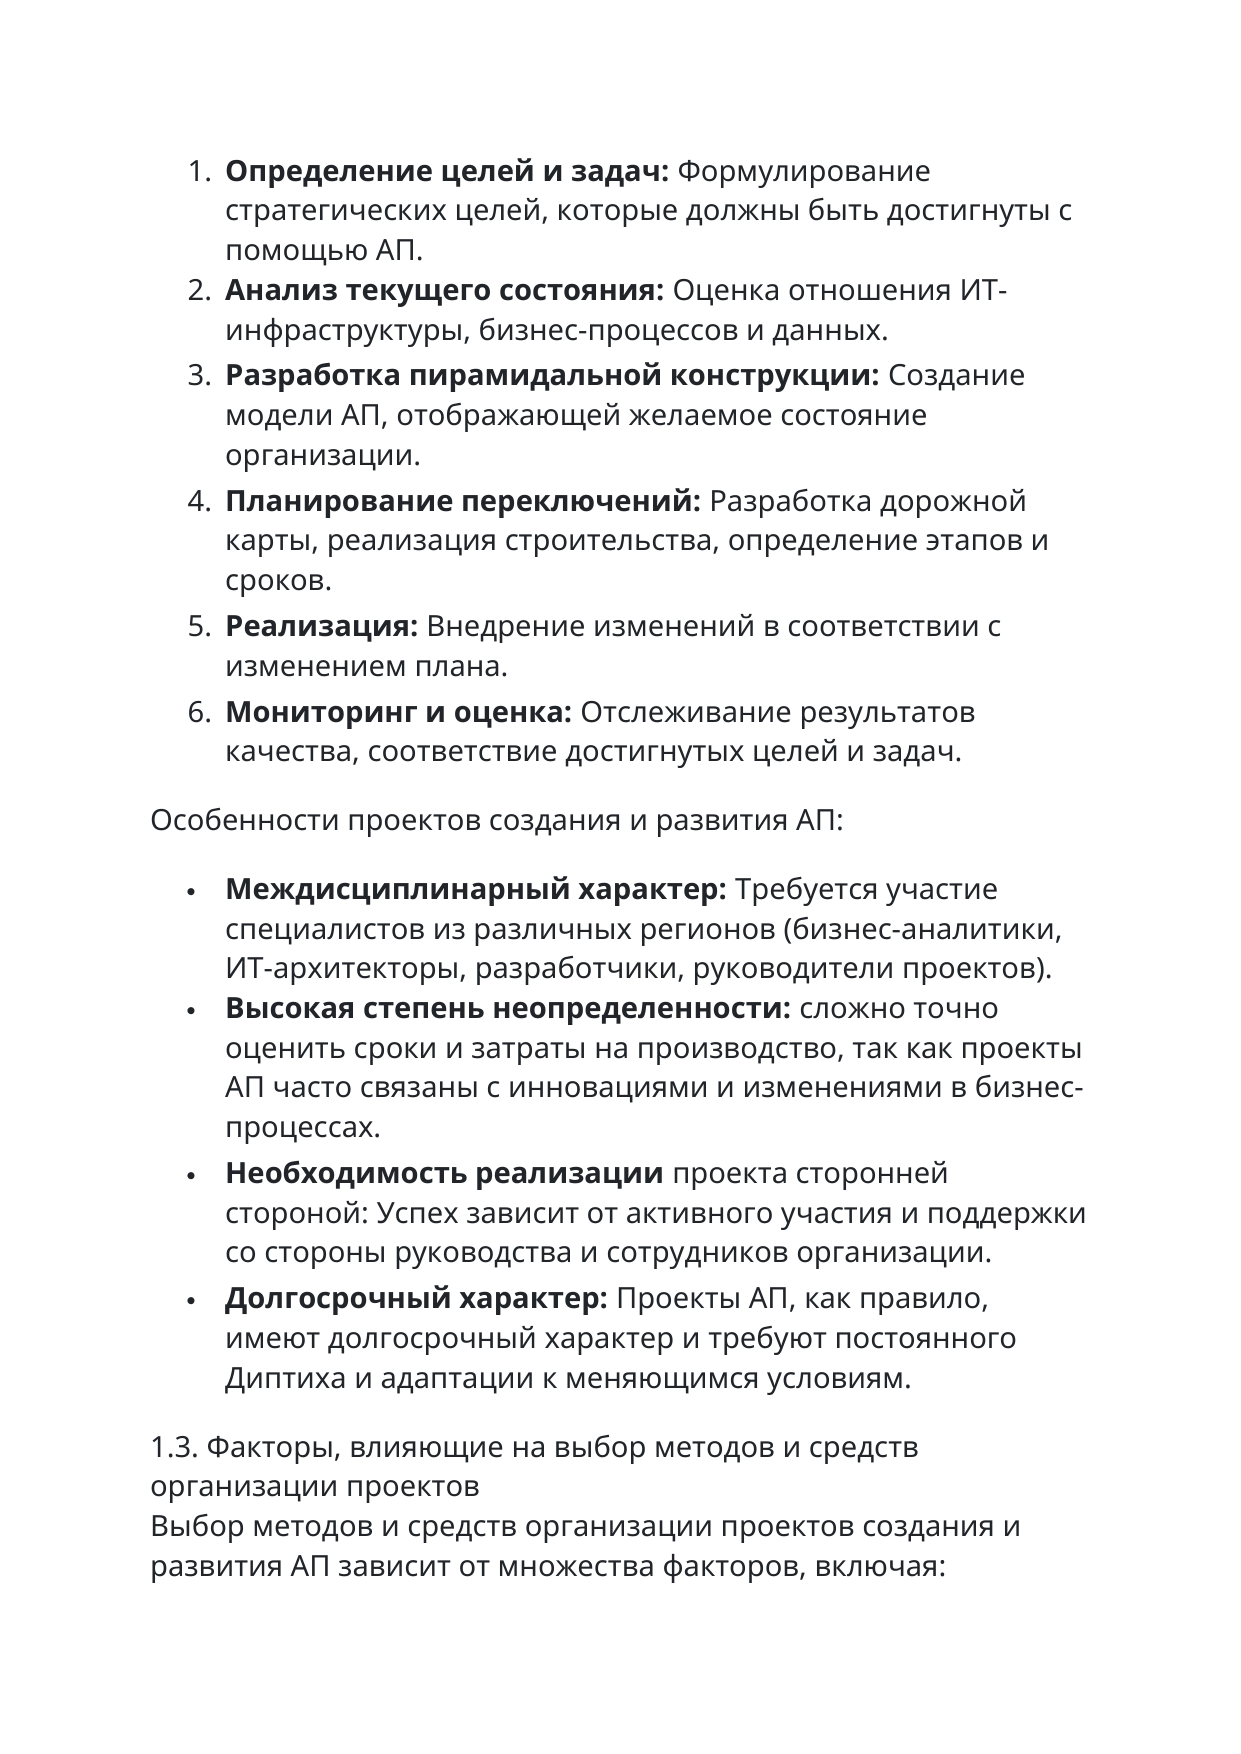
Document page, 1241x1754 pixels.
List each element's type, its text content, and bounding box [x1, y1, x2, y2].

list Необходимость реализации проекта сторонней стороной: Успех зависит от активного участия и поддержки со стороны руководства и сотрудников организации. [187, 1152, 1090, 1271]
text Особенности проектов создания и развития АП: [150, 799, 1090, 839]
list Высокая степень неопределенности: сложно точно оценить сроки и затраты на производство, так как проекты АП часто связаны с инновациями и изменениями в бизнес-процессах. [187, 987, 1090, 1146]
list Долгосрочный характер: Проекты АП, как правило, имеют долгосрочный характер и требуют постоянного Диптиха и адаптации к меняющимся условиям. [187, 1278, 1090, 1397]
list Определение целей и задач: Формулирование стратегических целей, которые должны быть достигнуты с помощью АП. [187, 150, 1090, 269]
text 1.3. Факторы, влияющие на выбор методов и средств организации проектов [150, 1426, 1090, 1505]
list Планирование переключений: Разработка дорожной карты, реализация строительства, определение этапов и сроков. [187, 480, 1090, 599]
list Междисциплинарный характер: Требуется участие специалистов из различных регионов (бизнес-аналитики, ИТ-архитекторы, разработчики, руководители проектов). [187, 868, 1090, 987]
list Реализация: Внедрение изменений в соответствии с изменением плана. [187, 605, 1090, 685]
list Мониторинг и оценка: Отслеживание результатов качества, соответствие достигнутых целей и задач. [187, 691, 1090, 770]
text Выбор методов и средств организации проектов создания и развития АП зависит от множества факторов, включая: [150, 1505, 1090, 1585]
list Анализ текущего состояния: Оценка отношения ИТ-инфраструктуры, бизнес-процессов и данных. [187, 269, 1090, 348]
list Разработка пирамидальной конструкции: Создание модели АП, отображающей желаемое состояние организации. [187, 355, 1090, 474]
